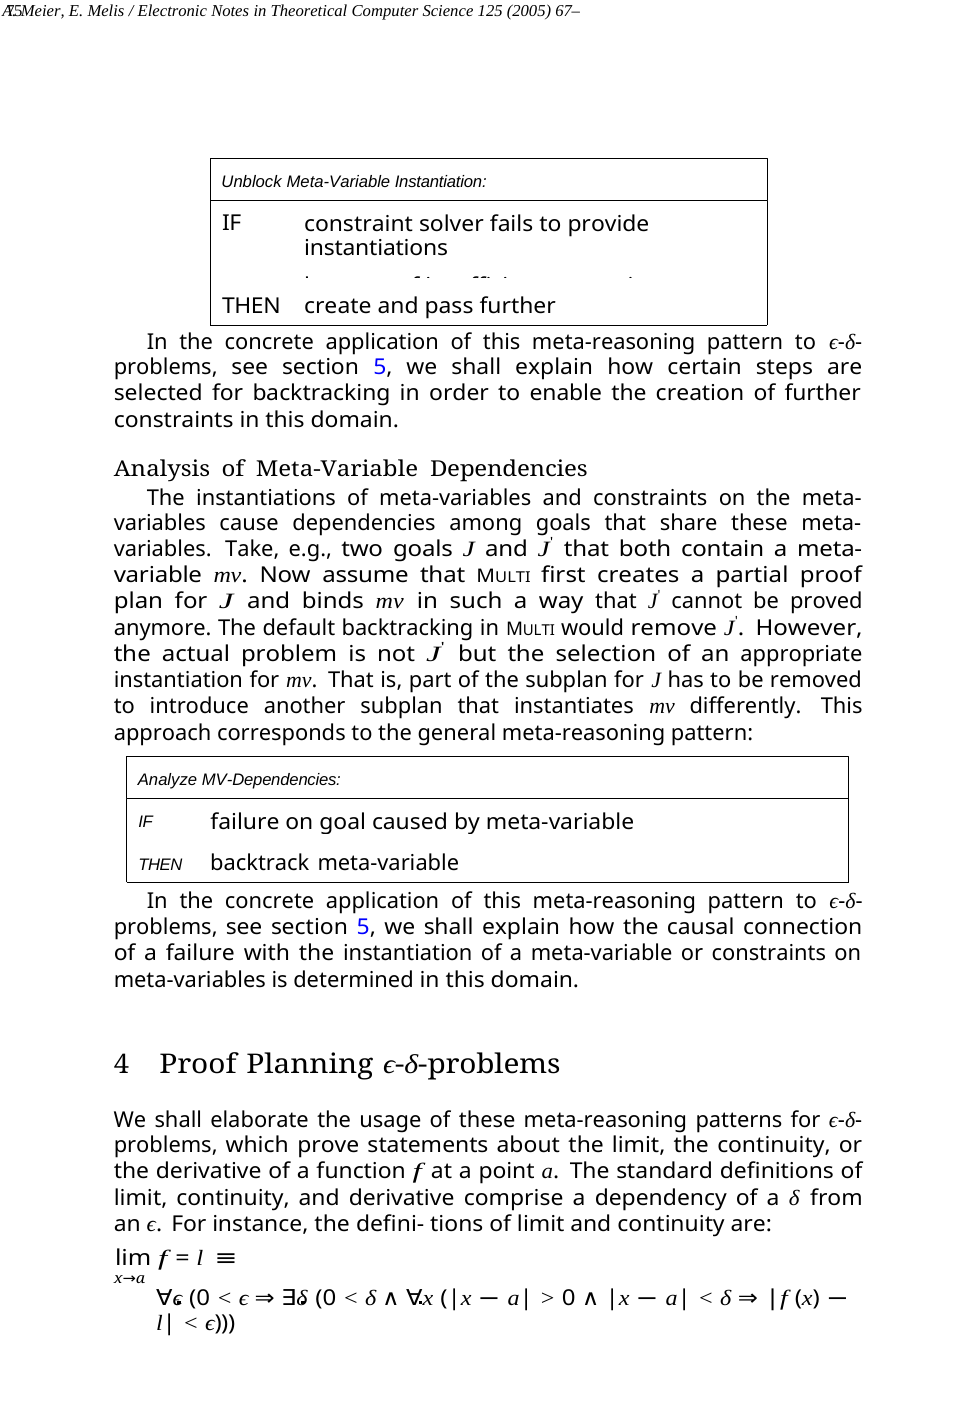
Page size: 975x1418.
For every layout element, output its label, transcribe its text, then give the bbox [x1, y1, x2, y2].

text lim f = l ≡ [115, 1245, 875, 1271]
text Analysis of Meta-Variable Dependencies [113, 457, 875, 481]
text x→a [113, 1271, 875, 1286]
text In the concrete application of this meta-reasoning pattern to ϵ-δ-problems, see section 5, we shall explain how certain steps are selected for backtracking in order to enable the creation of further constraints in this domain. [113, 328, 862, 433]
text In the concrete application of this meta-reasoning pattern to ϵ-δ-problems, see section 5, we shall explain how the causal connection of a failure with the instantiation of a meta-variable or constraints on meta-variables is determined in this domain. [113, 759, 862, 993]
subtitle Proof Planning ϵ-δ-problems [113, 1045, 875, 1082]
text We shall elaborate the usage of these meta-reasoning patterns for ϵ-δ-problems, which prove statements about the limit, the continuity, or the derivative of a function f at a point a. The standard definitions of limit, continuity, and derivative comprise a dependency of a δ from an ϵ. For instance, the defini- tions of limit and continuity are: [113, 1106, 863, 1238]
text The instantiations of meta-variables and constraints on the meta-variables cause dependencies among goals that share these meta-variables. Take, e.g., two goals J and J' that both contain a meta-variable mv. Now assume that Multi first creates a partial proof plan for J and binds mv in such a way that J' cannot be proved anymore. The default backtracking in Multi would remove J'. However, the actual problem is not J' but the selection of an appropriate instantiation for mv. That is, part of the subplan for J has to be removed to introduce another subplan that instantiates mv differently. This approach corresponds to the general meta-reasoning pattern: [113, 484, 862, 746]
text ∀ϵ (0 < ϵ ⇒ ∃δ (0 < δ ∧ ∀x (|x − a| > 0 ∧ |x − a| < δ ⇒ |f (x) − l| < ϵ))) [156, 1286, 875, 1335]
